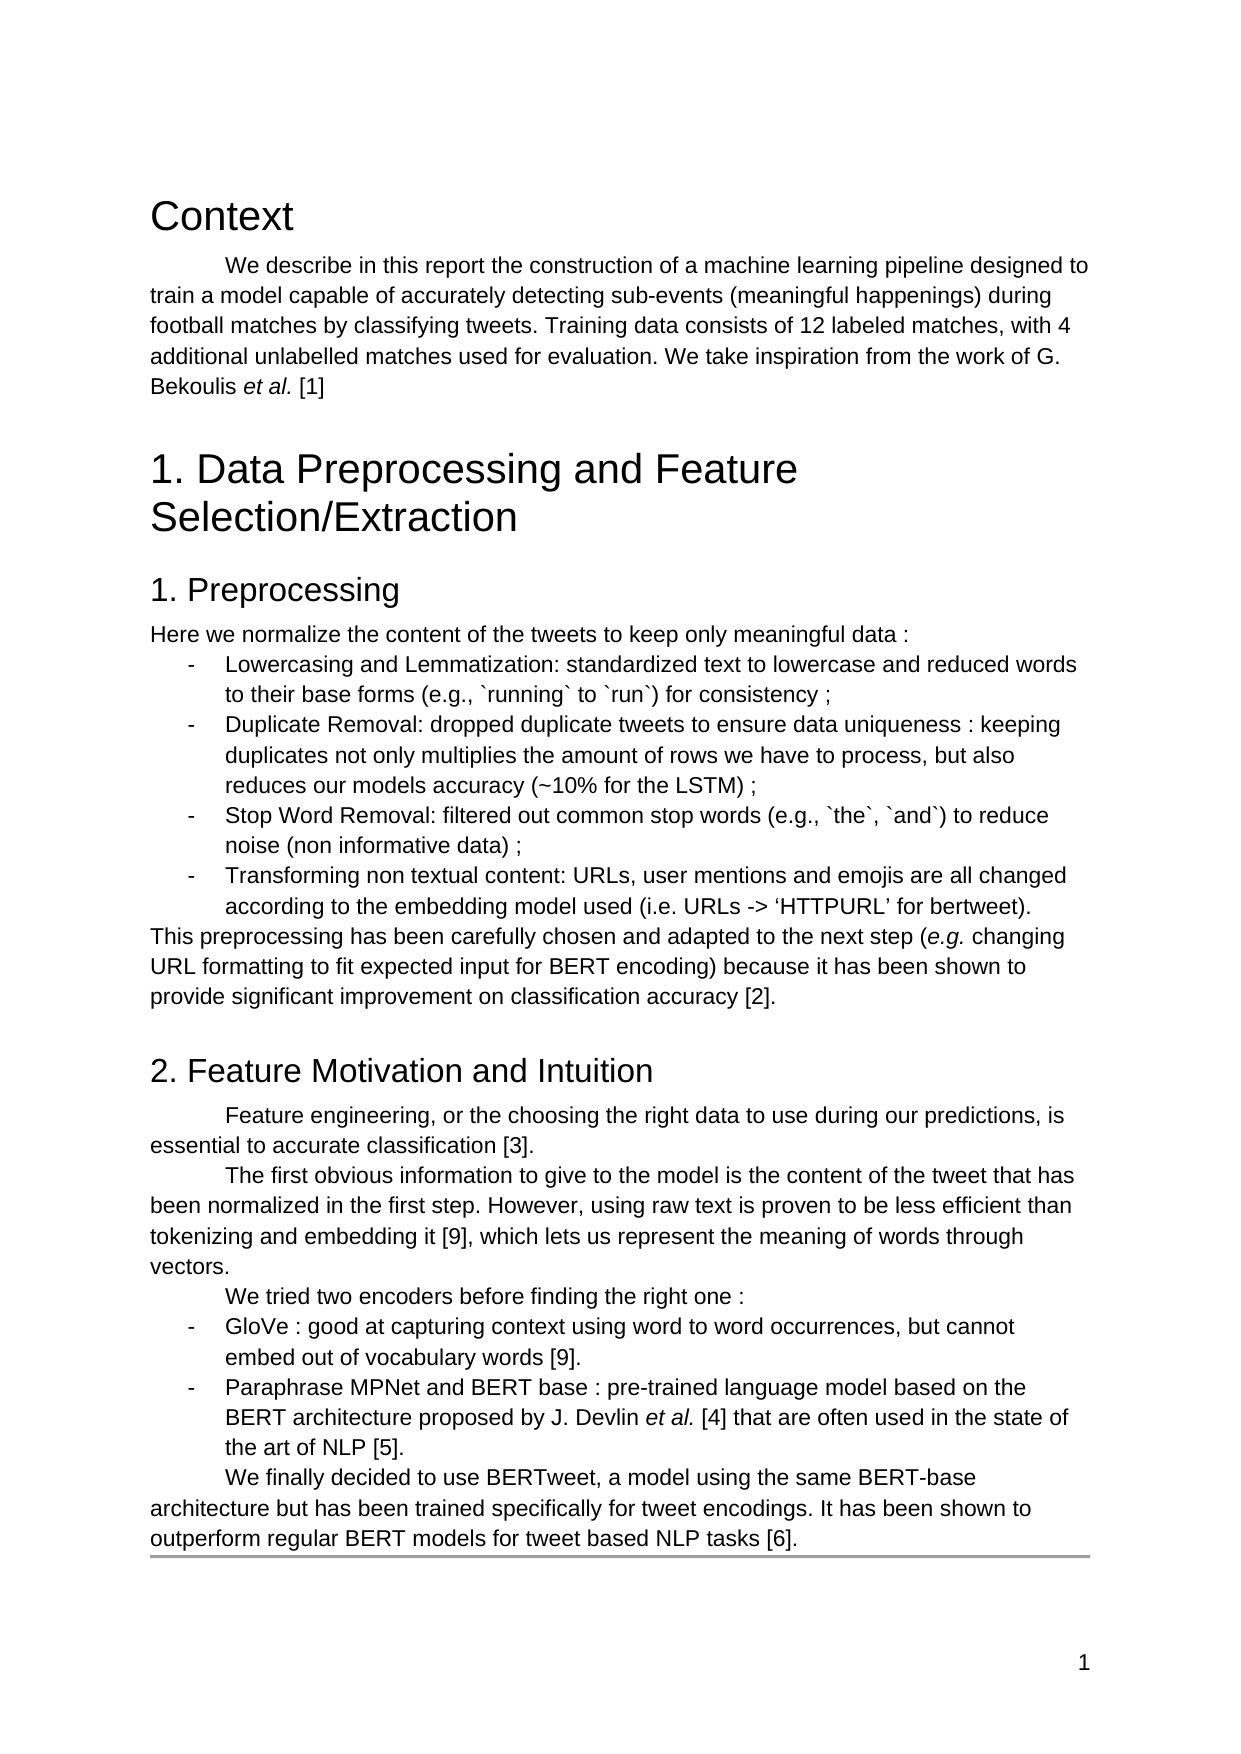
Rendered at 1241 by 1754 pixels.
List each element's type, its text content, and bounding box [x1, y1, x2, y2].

list Duplicate Removal: dropped duplicate tweets to ensure data uniqueness : keeping duplicates not only multiplies the amount of rows we have to process, but also reduces our models accuracy (~10% for the LSTM) ; [187, 711, 1090, 798]
list Transforming non textual content: URLs, user mentions and emojis are all changed according to the embedding model used (i.e. URLs -> ‘HTTPURL’ for bertweet). [187, 862, 1090, 919]
list Paraphrase MPNet and BERT base : pre-trained language model based on the BERT architecture proposed by J. Devlin et al. [4] that are often used in the state of the art of NLP [5]. [187, 1374, 1090, 1461]
subtitle Context [150, 192, 1090, 239]
list Stop Word Removal: filtered out common stop words (e.g., `the`, `and`) to reduce noise (non informative data) ; [187, 802, 1090, 858]
list GloVe : good at capturing context using word to word occurrences, but cannot embed out of vocabulary words [9]. [187, 1313, 1090, 1370]
subtitle 1. Data Preprocessing and Feature Selection/Extraction [150, 445, 1090, 541]
subtitle 1. Preprocessing [150, 570, 1090, 608]
list Lowercasing and Lemmatization: standardized text to lowercase and reduced words to their base forms (e.g., `running` to `run`) for consistency ; [187, 651, 1090, 707]
text The first obvious information to give to the model is the content of the tweet that has been normalized in the first step. However, using raw text is proven to be less efficient than tokenizing and embedding it [9], which lets us represent the meaning of words through vectors. [150, 1162, 1090, 1279]
text We describe in this report the construction of a machine learning pipeline designed to train a model capable of accurately detecting sub-events (meaningful happenings) during football matches by classifying tweets. Training data consists of 12 labeled matches, with 4 additional unlabelled matches used for evaluation. We take inspiration from the work of G. Bekoulis et al. [1] [150, 252, 1090, 399]
text We finally decided to use BERTweet, a model using the same BERT-base architecture but has been trained specifically for tweet encodings. It has been shown to outperform regular BERT models for tweet based NLP tasks [6]. [150, 1464, 1090, 1551]
subtitle 2. Feature Motivation and Intuition [150, 1051, 1090, 1089]
text We tried two encoders before finding the right one : [150, 1283, 1090, 1309]
text This preprocessing has been carefully chosen and adapted to the next step (e.g. changing URL formatting to fit expected input for BERT encoding) because it has been shown to provide significant improvement on classification accuracy [2]. [150, 923, 1090, 1009]
text Feature engineering, or the choosing the right data to use during our predictions, is essential to accurate classification [3]. [150, 1102, 1090, 1158]
text Here we normalize the content of the tweets to keep only meaningful data : [150, 621, 1090, 647]
